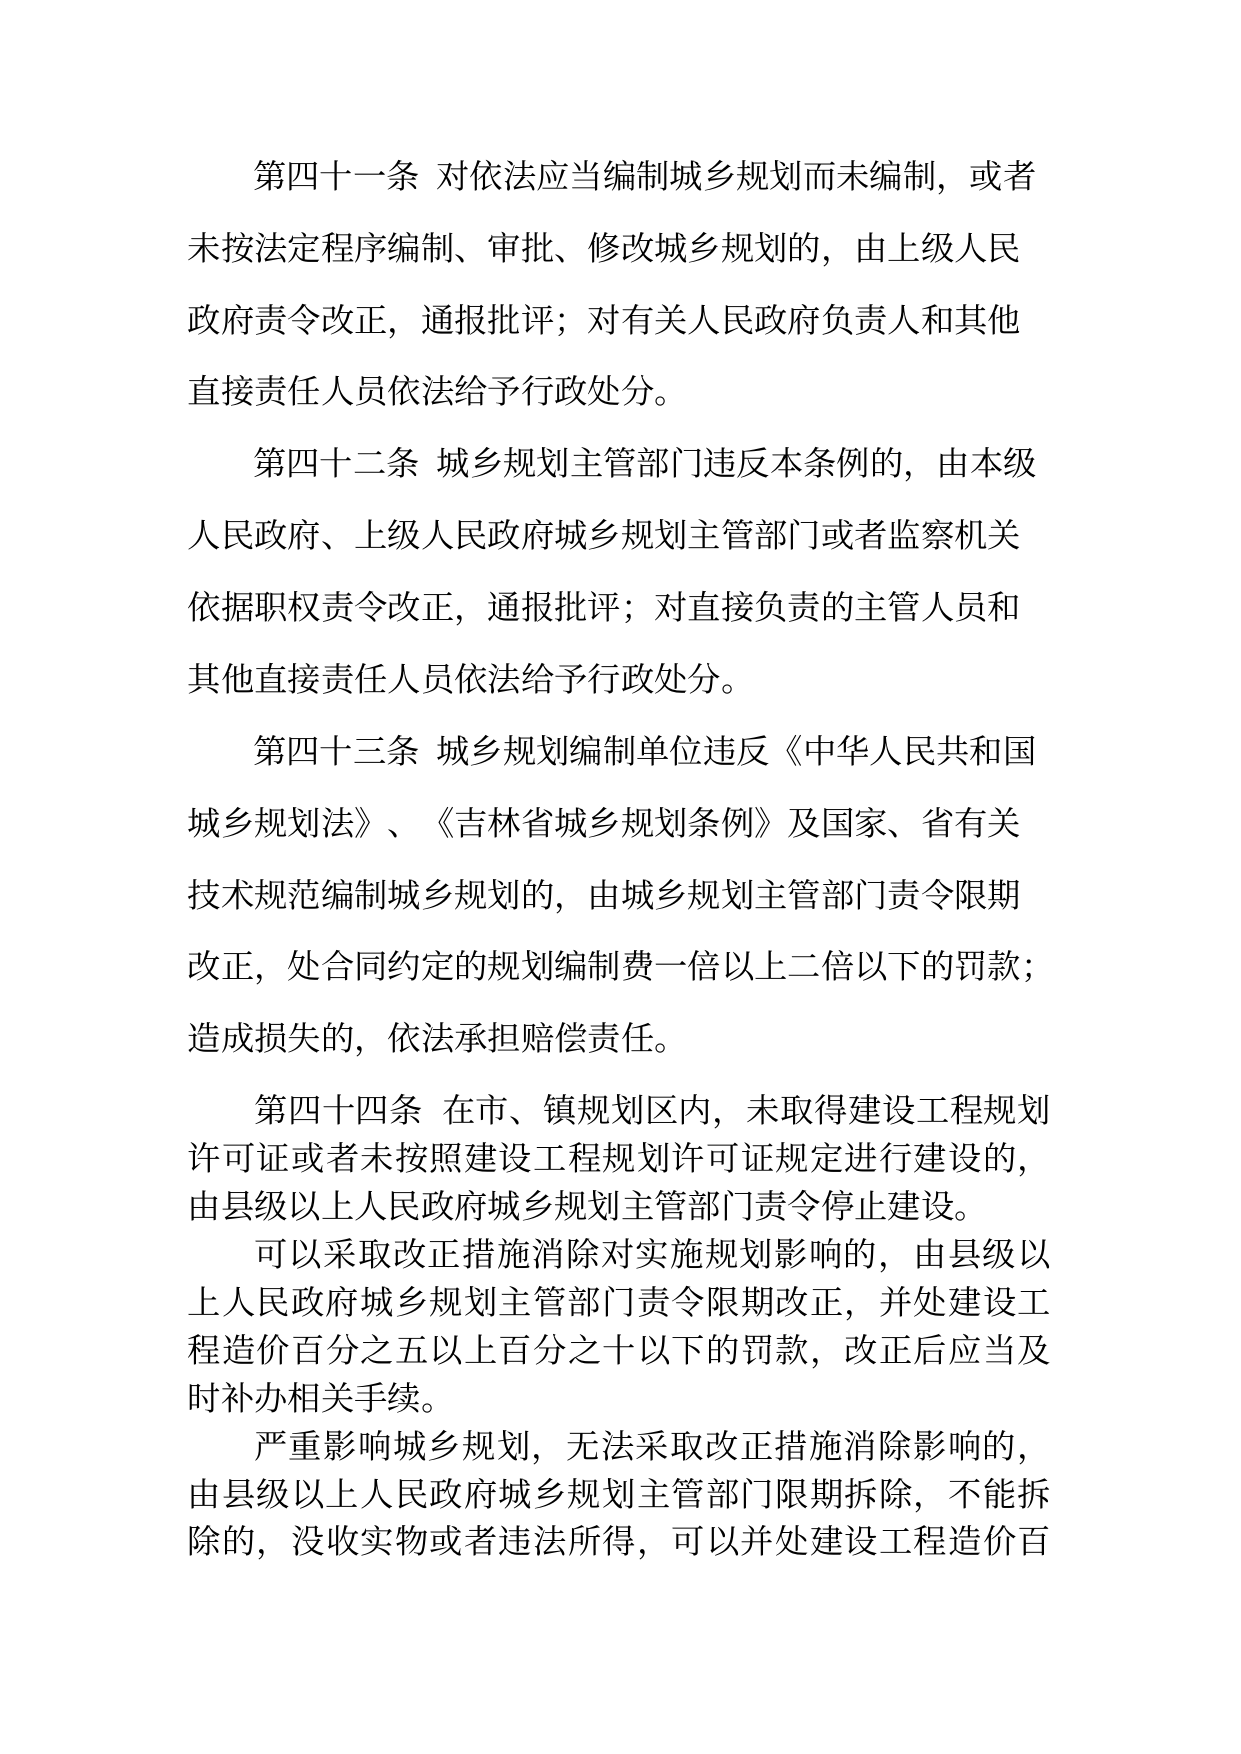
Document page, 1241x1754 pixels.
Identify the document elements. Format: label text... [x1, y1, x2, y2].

text 第四十二条 城乡规划主管部门违反本条例的，由本级人民政府、上级人民政府城乡规划主管部门或者监察机关依据职权责令改正，通报批评；对直接负责的主管人员和其他直接责任人员依法给予行政处分。 [187, 437, 1053, 701]
text 第四十四条 在市、镇规划区内，未取得建设工程规划许可证或者未按照建设工程规划许可证规定进行建设的，由县级以上人民政府城乡规划主管部门责令停止建设。 [187, 1084, 1053, 1228]
text 可以采取改正措施消除对实施规划影响的，由县级以上人民政府城乡规划主管部门责令限期改正，并处建设工程造价百分之五以上百分之十以下的罚款，改正后应当及时补办相关手续。 [187, 1228, 1053, 1420]
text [187, 1420, 1053, 1563]
text 第四十一条 对依法应当编制城乡规划而未编制，或者未按法定程序编制、审批、修改城乡规划的，由上级人民政府责令改正，通报批评；对有关人民政府负责人和其他直接责任人员依法给予行政处分。 [187, 150, 1053, 413]
text 第四十三条 城乡规划编制单位违反《中华人民共和国城乡规划法》、《吉林省城乡规划条例》及国家、省有关技术规范编制城乡规划的，由城乡规划主管部门责令限期改正，处合同约定的规划编制费一倍以上二倍以下的罚款；造成损失的，依法承担赔偿责任。 [187, 725, 1053, 1060]
